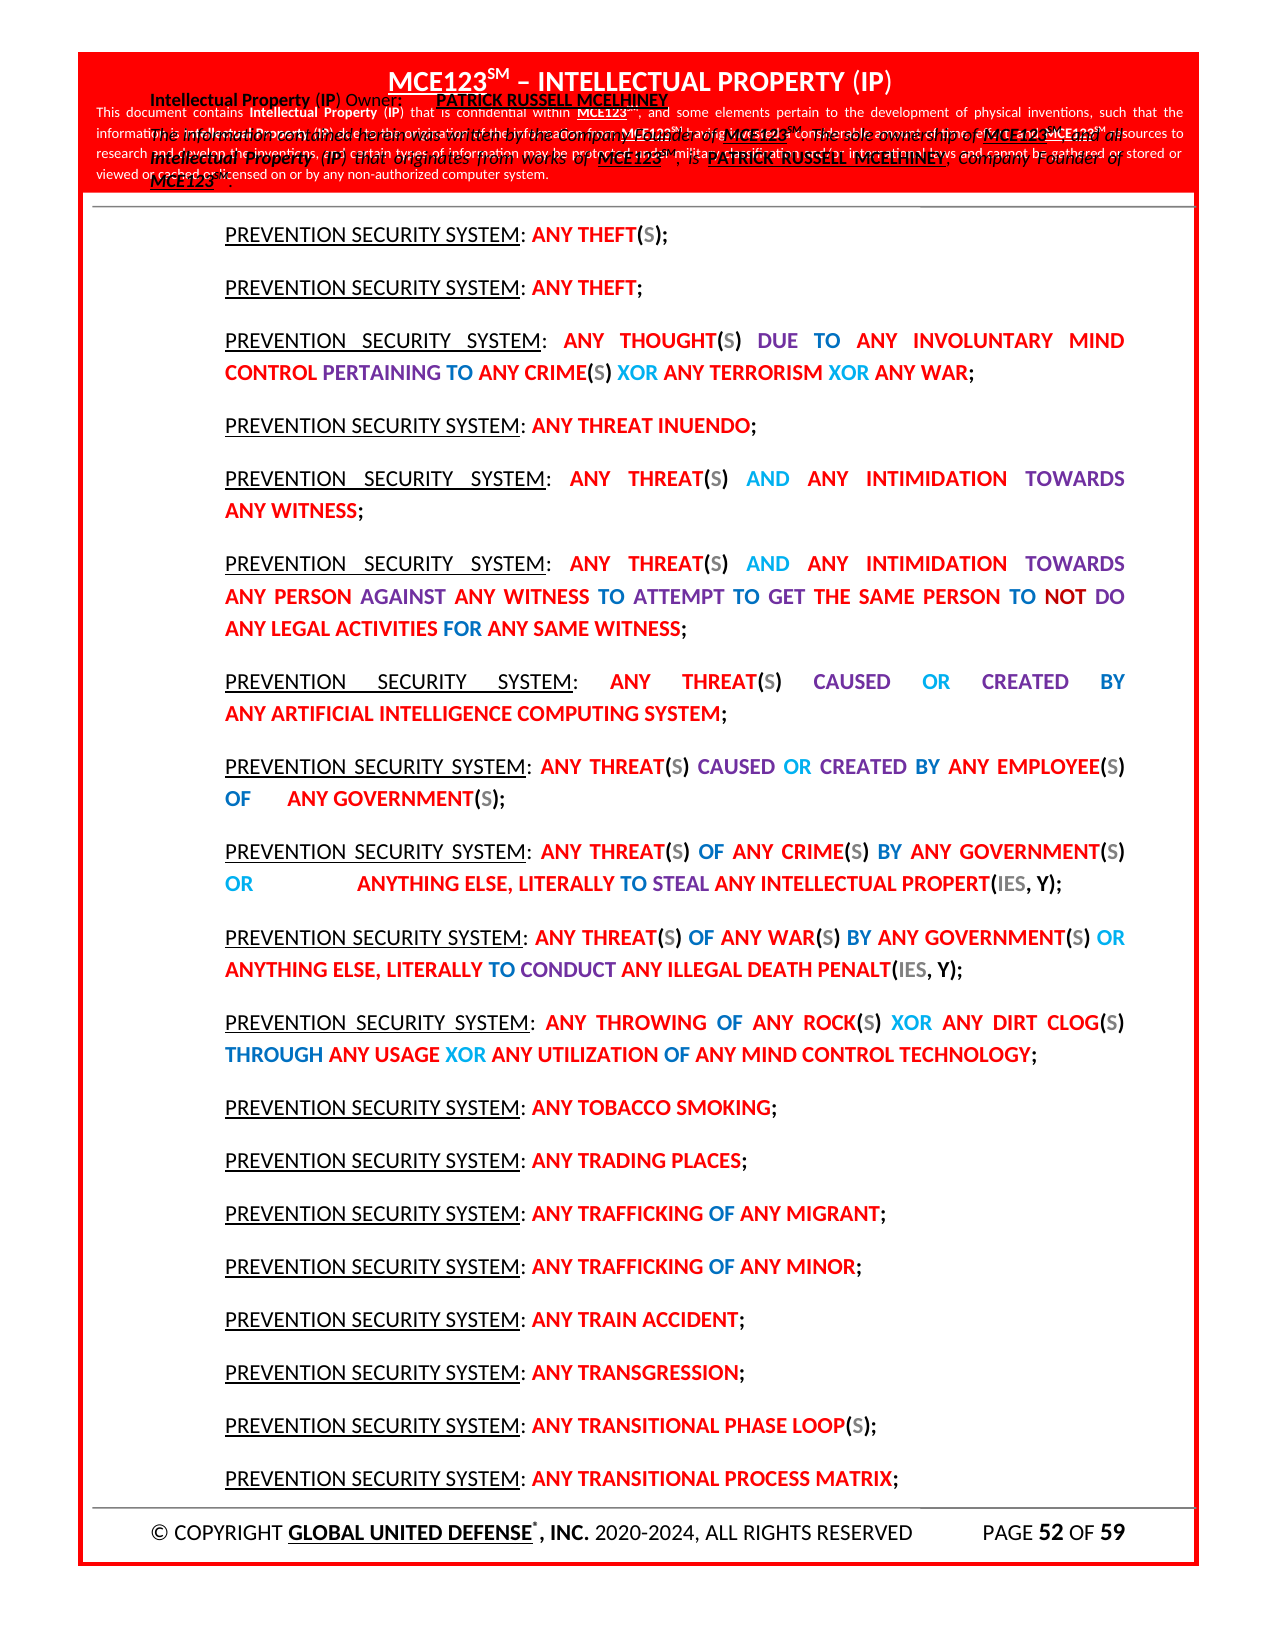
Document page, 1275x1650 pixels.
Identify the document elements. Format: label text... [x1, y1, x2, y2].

text PREVENTION SECURITY SYSTEM: ANY TRAFFICKING OF ANY MINOR; [225, 1252, 1125, 1280]
text PREVENTION SECURITY SYSTEM: ANY TRANSITIONAL PHASE LOOP(S); [225, 1411, 1125, 1439]
text PREVENTION SECURITY SYSTEM: ANY THREAT(S) CAUSED OR CREATED BY ANY EMPLOYEE(S) OF ANY GOVERNMENT(S); [225, 752, 1125, 812]
text PREVENTION SECURITY SYSTEM: ANY TRAIN ACCIDENT; [225, 1305, 1125, 1333]
text PREVENTION SECURITY SYSTEM: ANY THREAT(S) CAUSED OR CREATED BY ANY ARTIFICIAL INTELLIGENCE COMPUTING SYSTEM; [225, 667, 1125, 727]
text PREVENTION SECURITY SYSTEM: ANY THROWING OF ANY ROCK(S) XOR ANY DIRT CLOG(S) THROUGH ANY USAGE XOR ANY UTILIZATION OF ANY MIND CONTROL TECHNOLOGY; [225, 1008, 1125, 1068]
text PREVENTION SECURITY SYSTEM: ANY THREAT(S) AND ANY INTIMIDATION TOWARDS ANY PERSON AGAINST ANY WITNESS TO ATTEMPT TO GET THE SAME PERSON TO NOT DO ANY LEGAL ACTIVITIES FOR ANY SAME WITNESS; [225, 549, 1125, 642]
text PREVENTION SECURITY SYSTEM: ANY THEFT; [225, 273, 1125, 301]
text PREVENTION SECURITY SYSTEM: ANY TRANSITIONAL PROCESS MATRIX; [225, 1464, 1125, 1492]
text PREVENTION SECURITY SYSTEM: ANY TRANSGRESSION; [225, 1358, 1125, 1386]
text PREVENTION SECURITY SYSTEM: ANY THREAT(S) AND ANY INTIMIDATION TOWARDS ANY WITNESS; [225, 464, 1125, 524]
text PREVENTION SECURITY SYSTEM: ANY TRADING PLACES; [225, 1146, 1125, 1174]
text PREVENTION SECURITY SYSTEM: ANY THREAT(S) OF ANY WAR(S) BY ANY GOVERNMENT(S) OR ANYTHING ELSE, LITERALLY TO CONDUCT ANY ILLEGAL DEATH PENALT(IES, Y); [225, 923, 1125, 983]
text PREVENTION SECURITY SYSTEM: ANY TRAFFICKING OF ANY MIGRANT; [225, 1199, 1125, 1227]
text PREVENTION SECURITY SYSTEM: ANY TOBACCO SMOKING; [225, 1093, 1125, 1121]
text PREVENTION SECURITY SYSTEM: ANY THREAT(S) OF ANY CRIME(S) BY ANY GOVERNMENT(S) OR ANYTHING ELSE, LITERALLY TO STEAL ANY INTELLECTUAL PROPERT(IES, Y); [225, 837, 1125, 898]
text PREVENTION SECURITY SYSTEM: ANY THOUGHT(S) DUE TO ANY INVOLUNTARY MIND CONTROL PERTAINING TO ANY CRIME(S) XOR ANY TERRORISM XOR ANY WAR; [225, 326, 1125, 386]
text PREVENTION SECURITY SYSTEM: ANY THREAT INUENDO; [225, 411, 1125, 439]
text PREVENTION SECURITY SYSTEM: ANY THEFT(S); [225, 220, 1125, 248]
